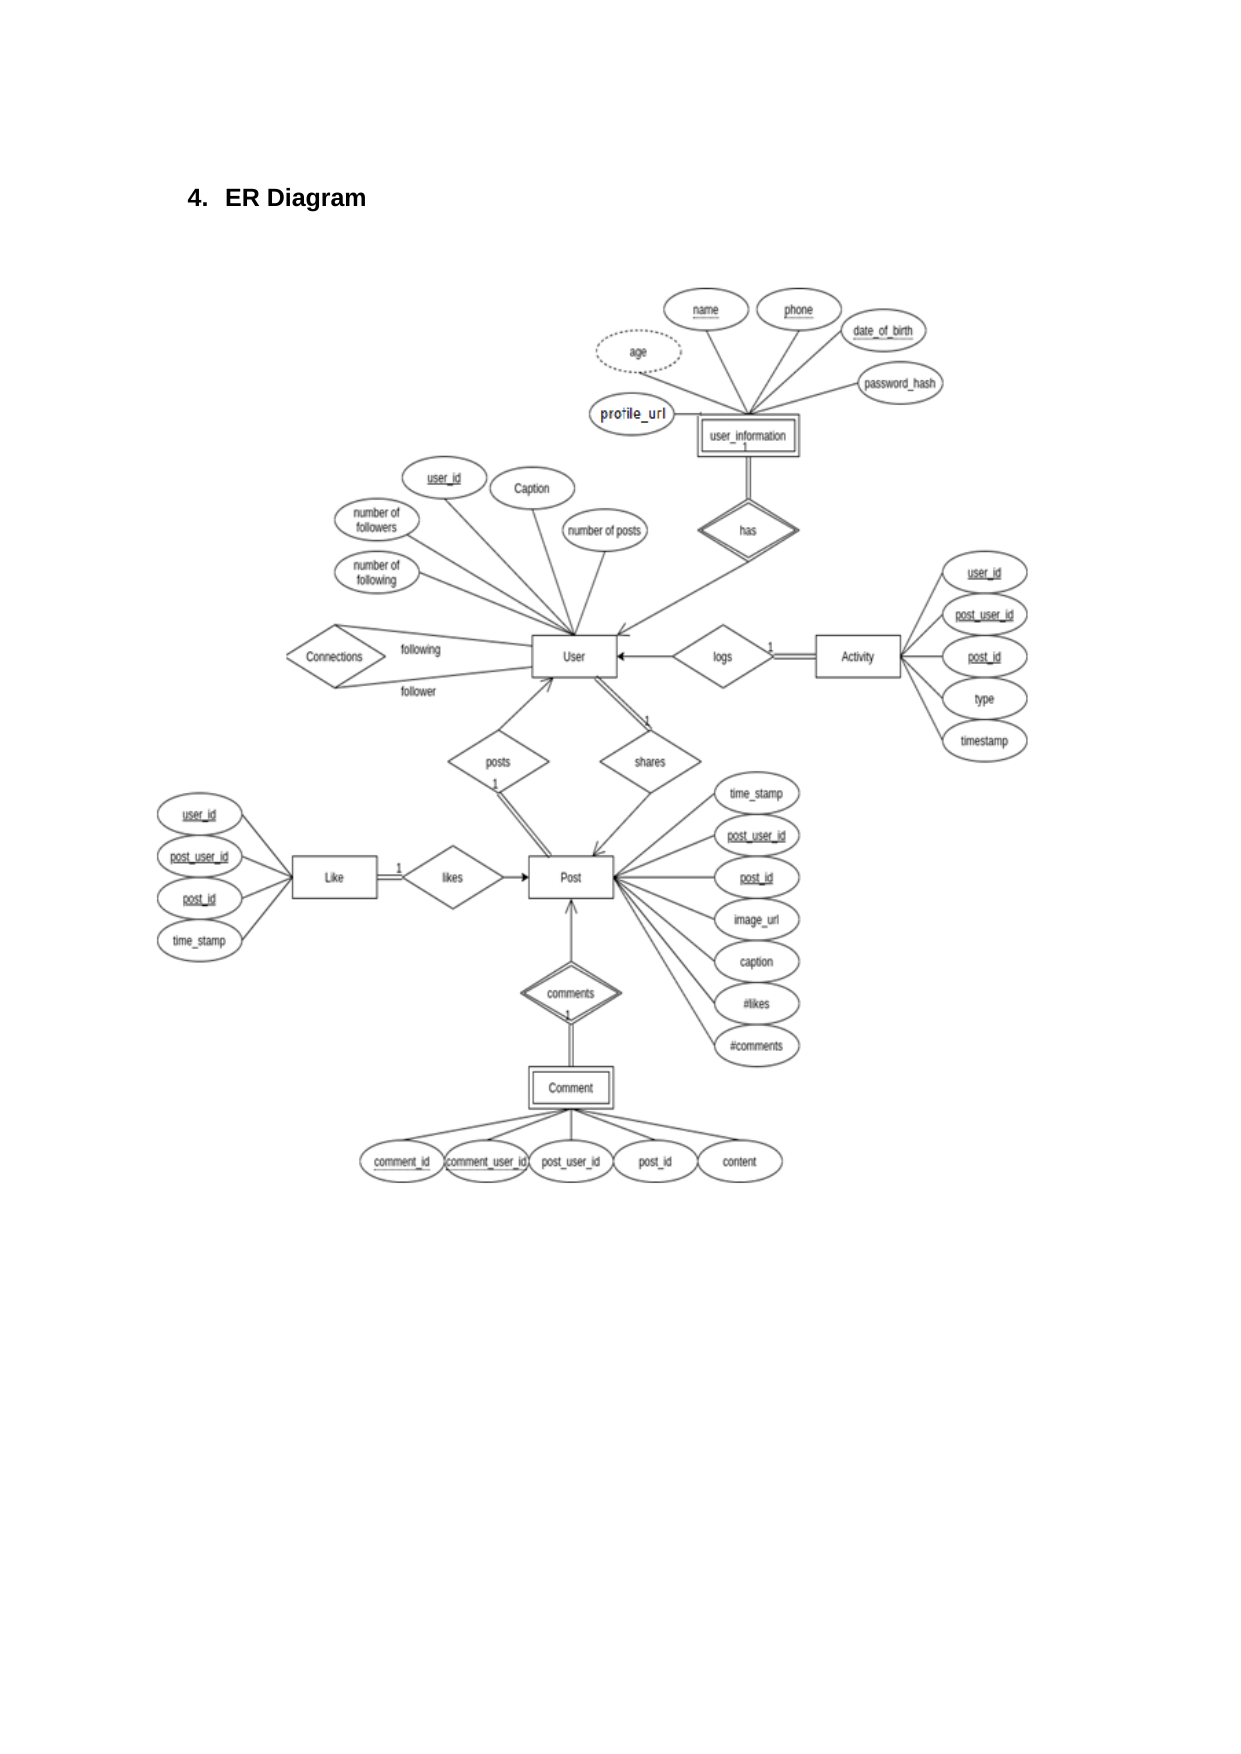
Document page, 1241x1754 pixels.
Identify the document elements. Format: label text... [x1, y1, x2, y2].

picture [61, 216, 1113, 1234]
list ER Diagram [187, 183, 1090, 212]
